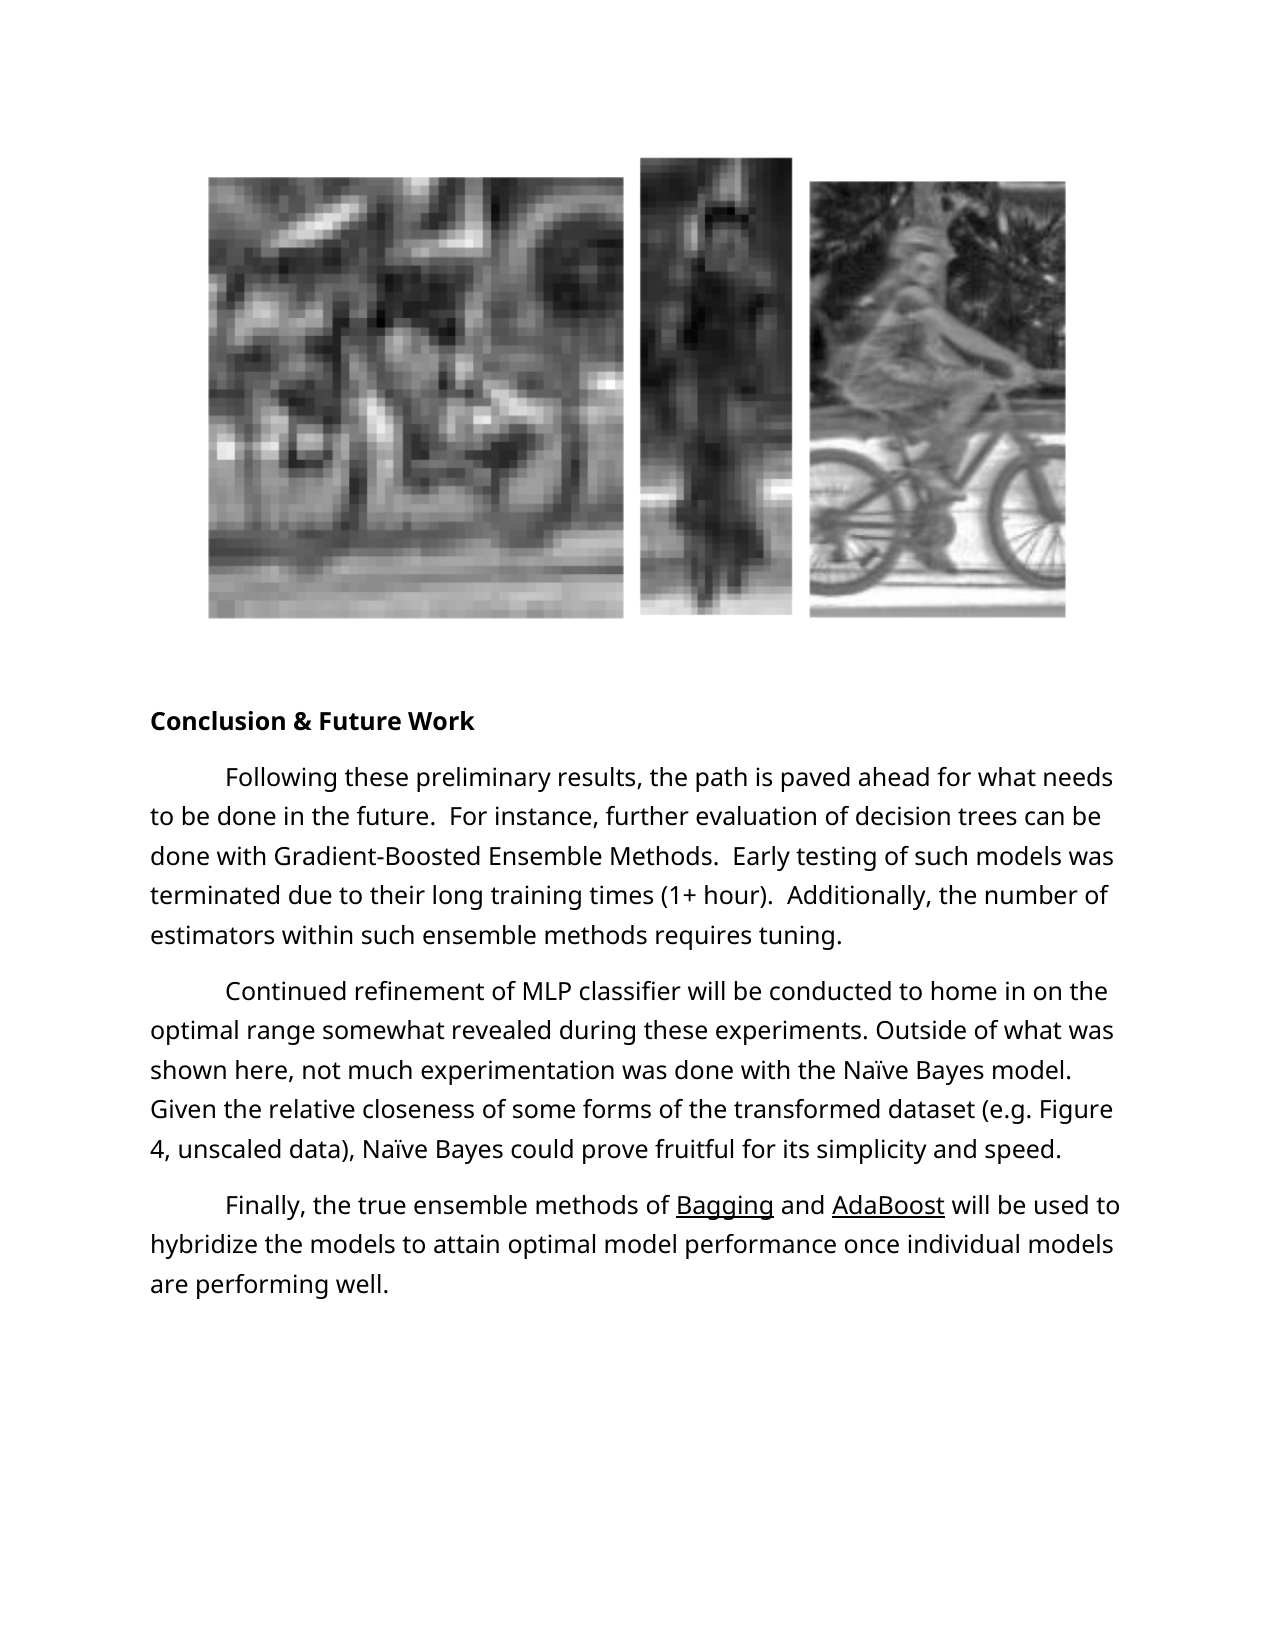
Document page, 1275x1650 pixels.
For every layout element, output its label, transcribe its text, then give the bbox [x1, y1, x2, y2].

text Finally, the true ensemble methods of Bagging and AdaBoost will be used to hybridize the models to attain optimal model performance once individual models are performing well. [150, 1187, 1125, 1301]
text Continued refinement of MLP classifier will be conducted to home in on the optimal range somewhat revealed during these experiments. Outside of what was shown here, not much experimentation was done with the Naïve Bayes model. Given the relative closeness of some forms of the transformed dataset (e.g. Figure 4, unscaled data), Naïve Bayes could prove fruitful for its simplicity and speed. [150, 973, 1125, 1165]
picture [202, 150, 1073, 625]
text Following these preliminary results, the path is paved ahead for what needs to be done in the future. For instance, further evaluation of decision trees can be done with Gradient-Boosted Ensemble Methods. Early testing of such models was terminated due to their long training times (1+ hour). Additionally, the number of estimators within such ensemble methods requires tuning. [150, 759, 1125, 951]
subtitle Conclusion & Future Work [150, 703, 1125, 737]
